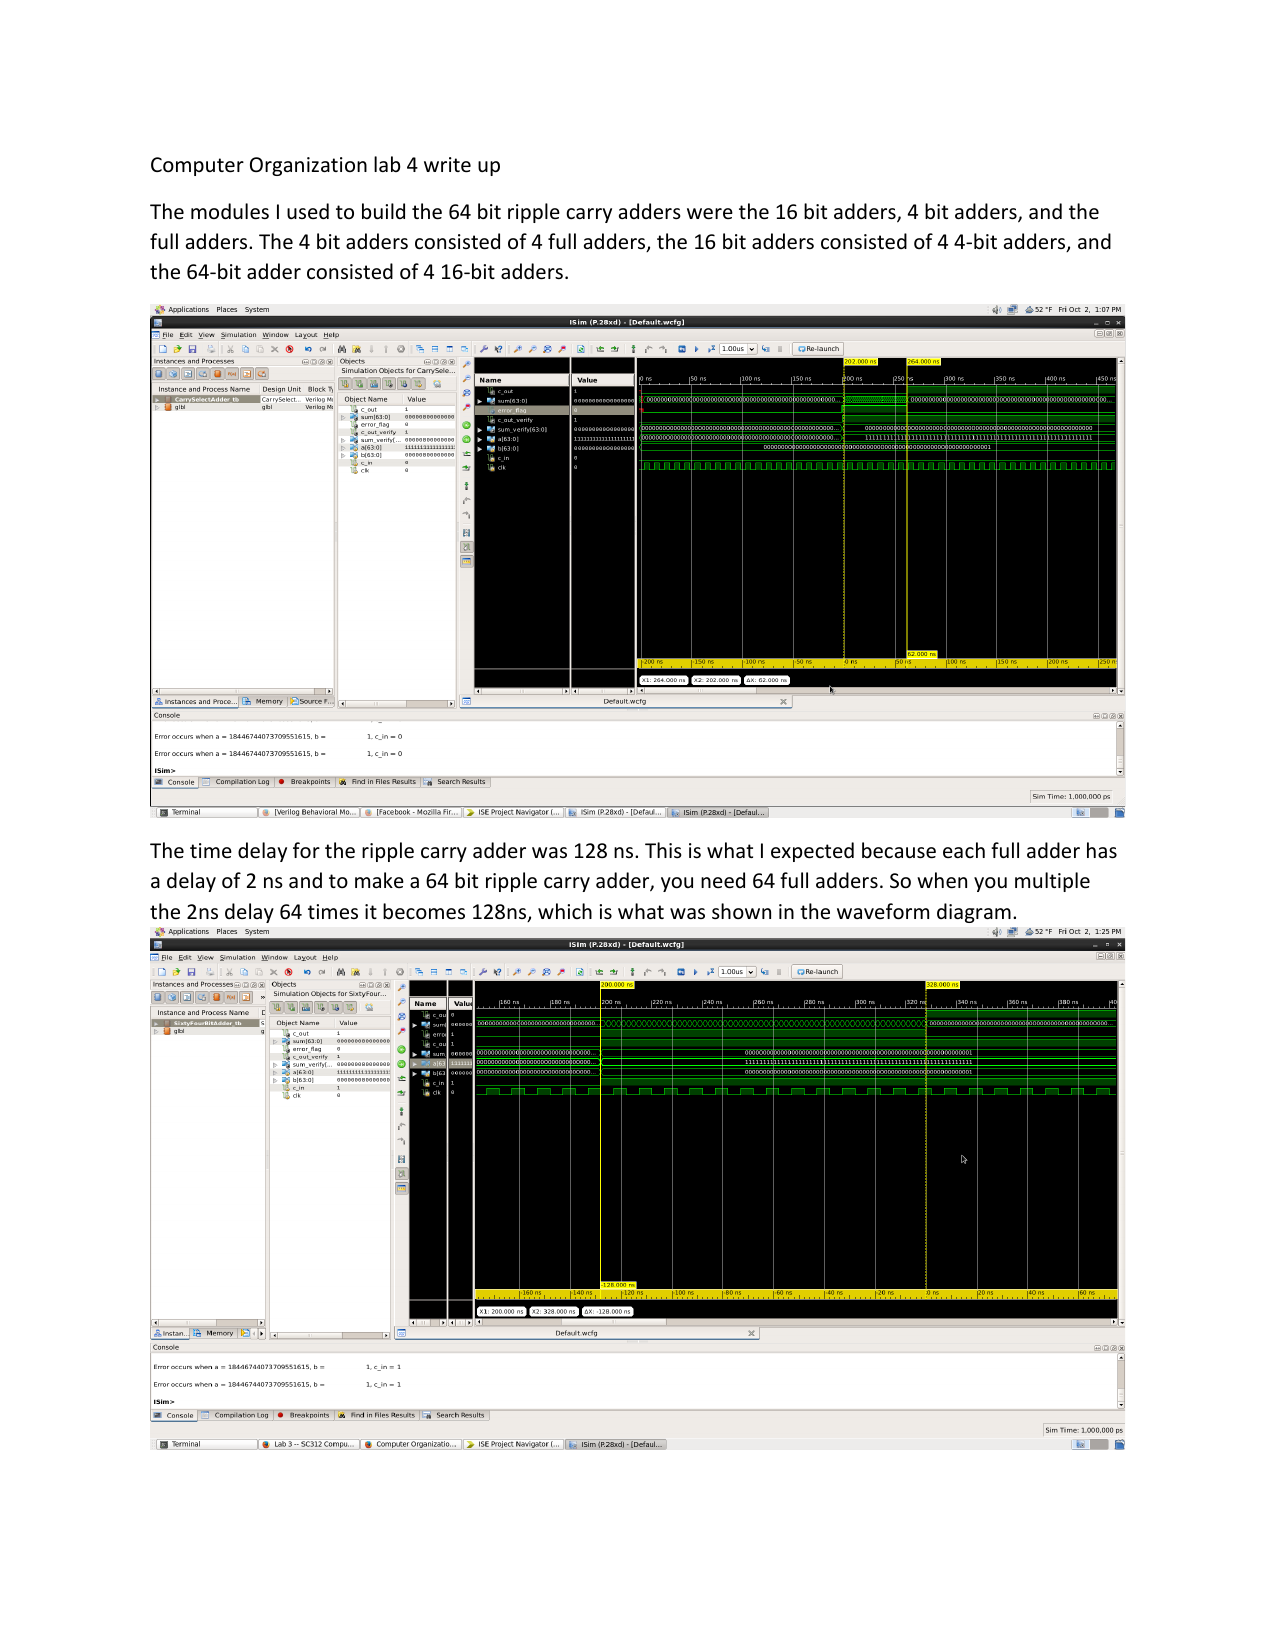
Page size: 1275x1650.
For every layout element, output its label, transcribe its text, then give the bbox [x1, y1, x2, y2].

text Computer Organization lab 4 write up [150, 150, 1125, 178]
text The time delay for the ripple carry adder was 128 ns. This is what I expected because each full adder has a delay of 2 ns and to make a 64 bit ripple carry adder, you need 64 full adders. So when you multiple the 2ns delay 64 times it becomes 128ns, which is what was shown in the waveform diagram. [150, 836, 1125, 927]
picture [150, 927, 1125, 1450]
picture [150, 304, 1125, 818]
text The modules I used to build the 64 bit ripple carry adders were the 16 bit adders, 4 bit adders, and the full adders. The 4 bit adders consisted of 4 full adders, the 16 bit adders consisted of 4 4-bit adders, and the 64-bit adder consisted of 4 16-bit adders. [150, 197, 1125, 285]
